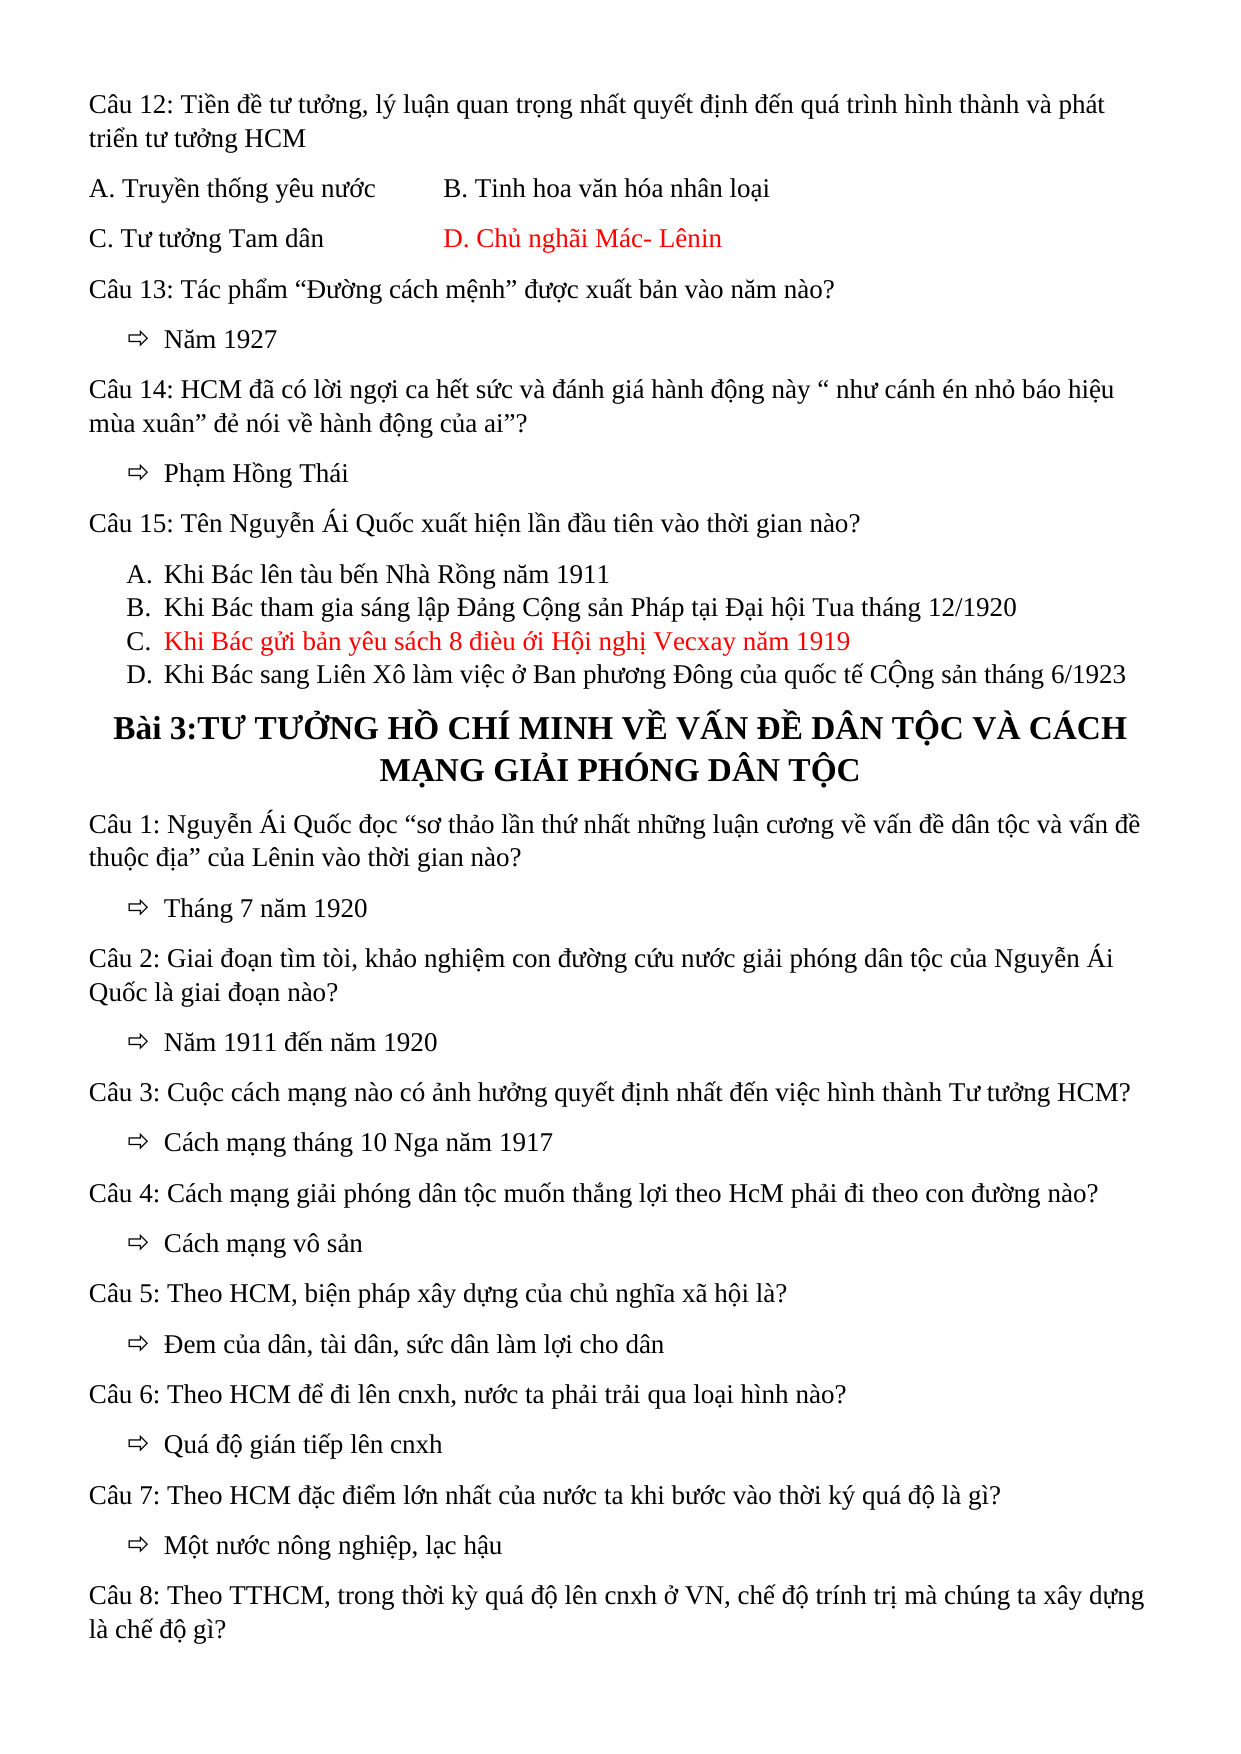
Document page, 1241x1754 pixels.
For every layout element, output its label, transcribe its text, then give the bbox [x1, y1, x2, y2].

text Câu 15: Tên Nguyễn Ái Quốc xuất hiện lần đầu tiên vào thời gian nào? [89, 508, 1152, 539]
text A. Truyền thống yêu nước B. Tinh hoa văn hóa nhân loại [89, 172, 1152, 203]
list Tháng 7 năm 1920 [126, 892, 1152, 923]
list Khi Bác sang Liên Xô làm việc ở Ban phương Đông của quốc tế CỘng sản tháng 6/1923 [126, 658, 1152, 689]
text Bài 3:TƯ TƯỞNG HỒ CHÍ MINH VỀ VẤN ĐỀ DÂN TỘC VÀ CÁCH MẠNG GIẢI PHÓNG DÂN TỘC [89, 709, 1152, 788]
text Câu 13: Tác phẩm “Đường cách mệnh” được xuất bản vào năm nào? [89, 273, 1152, 304]
list Quá độ gián tiếp lên cnxh [126, 1428, 1152, 1460]
text Câu 5: Theo HCM, biện pháp xây dựng của chủ nghĩa xã hội là? [89, 1278, 1152, 1309]
list Một nước nông nghiệp, lạc hậu [126, 1529, 1152, 1560]
text Câu 6: Theo HCM để đi lên cnxh, nước ta phải trải qua loại hình nào? [89, 1378, 1152, 1409]
list Năm 1911 đến năm 1920 [126, 1026, 1152, 1057]
list Năm 1927 [126, 323, 1152, 354]
text Câu 2: Giai đoạn tìm tòi, khảo nghiệm con đường cứu nước giải phóng dân tộc của Nguyễn Ái Quốc là giai đoạn nào? [89, 942, 1152, 1007]
text Câu 4: Cách mạng giải phóng dân tộc muốn thắng lợi theo HcM phải đi theo con đường nào? [89, 1177, 1152, 1208]
list Cách mạng vô sản [126, 1227, 1152, 1258]
list Phạm Hồng Thái [126, 457, 1152, 488]
text Câu 12: Tiền đề tư tưởng, lý luận quan trọng nhất quyết định đến quá trình hình thành và phát triển tư tưởng HCM [89, 89, 1152, 153]
text Câu 7: Theo HCM đặc điểm lớn nhất của nước ta khi bước vào thời ký quá độ là gì? [89, 1479, 1152, 1510]
text Câu 14: HCM đã có lời ngợi ca hết sức và đánh giá hành động này “ như cánh én nhỏ báo hiệu mùa xuân” đẻ nói về hành động của ai”? [89, 373, 1152, 438]
text Câu 3: Cuộc cách mạng nào có ảnh hưởng quyết định nhất đến việc hình thành Tư tưởng HCM? [89, 1076, 1152, 1107]
list Đem của dân, tài dân, sức dân làm lợi cho dân [126, 1328, 1152, 1359]
list Cách mạng tháng 10 Nga năm 1917 [126, 1127, 1152, 1158]
text Câu 1: Nguyễn Ái Quốc đọc “sơ thảo lần thứ nhất những luận cương về vấn đề dân tộc và vấn đề thuộc địa” của Lênin vào thời gian nào? [89, 808, 1152, 873]
list Khi Bác tham gia sáng lập Đảng Cộng sản Pháp tại Đại hội Tua tháng 12/1920 [126, 591, 1152, 622]
text C. Tư tưởng Tam dân D. Chủ nghãi Mác- Lênin [89, 223, 1152, 254]
text Câu 8: Theo TTHCM, trong thời kỳ quá độ lên cnxh ở VN, chế độ trính trị mà chúng ta xây dựng là chế độ gì? [89, 1579, 1152, 1644]
list Khi Bác gửi bản yêu sách 8 đièu ới Hội nghị Vecxay năm 1919 [126, 625, 1152, 656]
list Khi Bác lên tàu bến Nhà Rồng năm 1911 [126, 558, 1152, 589]
